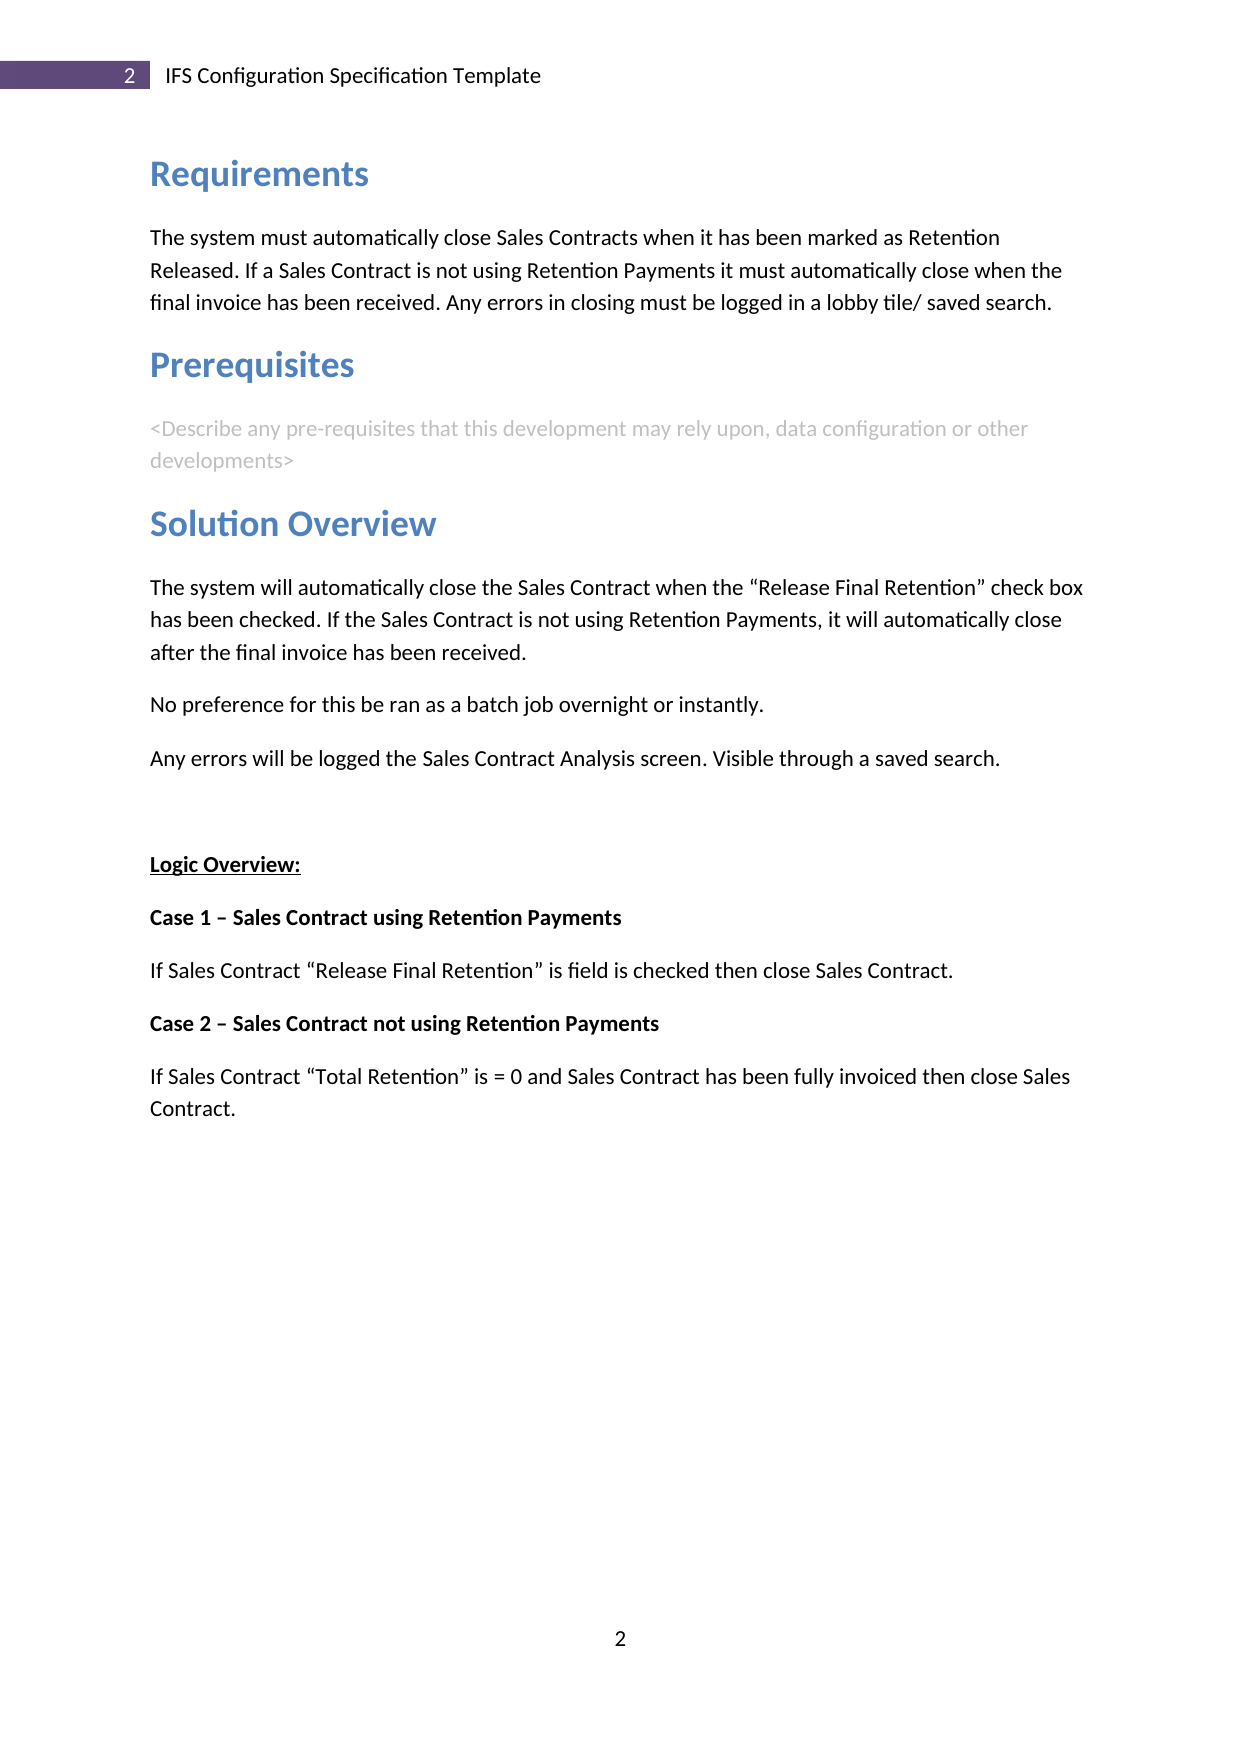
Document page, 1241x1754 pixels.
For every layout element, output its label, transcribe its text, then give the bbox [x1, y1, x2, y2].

text If Sales Contract “Total Retention” is = 0 and Sales Contract has been fully invoiced then close Sales Contract. [150, 1062, 1090, 1122]
text Solution Overview [150, 500, 1090, 546]
text No preference for this be ran as a batch job overnight or instantly. [150, 691, 1090, 719]
text Any errors will be logged the Sales Contract Analysis screen. Visible through a saved search. [150, 744, 1090, 772]
text The system must automatically close Sales Contracts when it has been marked as Retention Released. If a Sales Contract is not using Retention Payments it must automatically close when the final invoice has been received. Any errors in closing must be logged in a lobby tile/ saved search. [150, 223, 1090, 316]
text The system will automatically close the Sales Contract when the “Release Final Retention” check box has been checked. If the Sales Contract is not using Retention Payments, it will automatically close after the final invoice has been received. [150, 573, 1090, 666]
text If Sales Contract “Release Final Retention” is field is checked then close Sales Contract. [150, 956, 1090, 984]
text Prerequisites [150, 341, 1090, 387]
text Case 1 – Sales Contract using Retention Payments [150, 903, 1090, 931]
text Logic Overview: [150, 850, 1090, 878]
text Case 2 – Sales Contract not using Retention Payments [150, 1009, 1090, 1037]
text Requirements [150, 150, 1090, 196]
text <Describe any pre-requisites that this development may rely upon, data configuration or other developments> [150, 414, 1090, 475]
